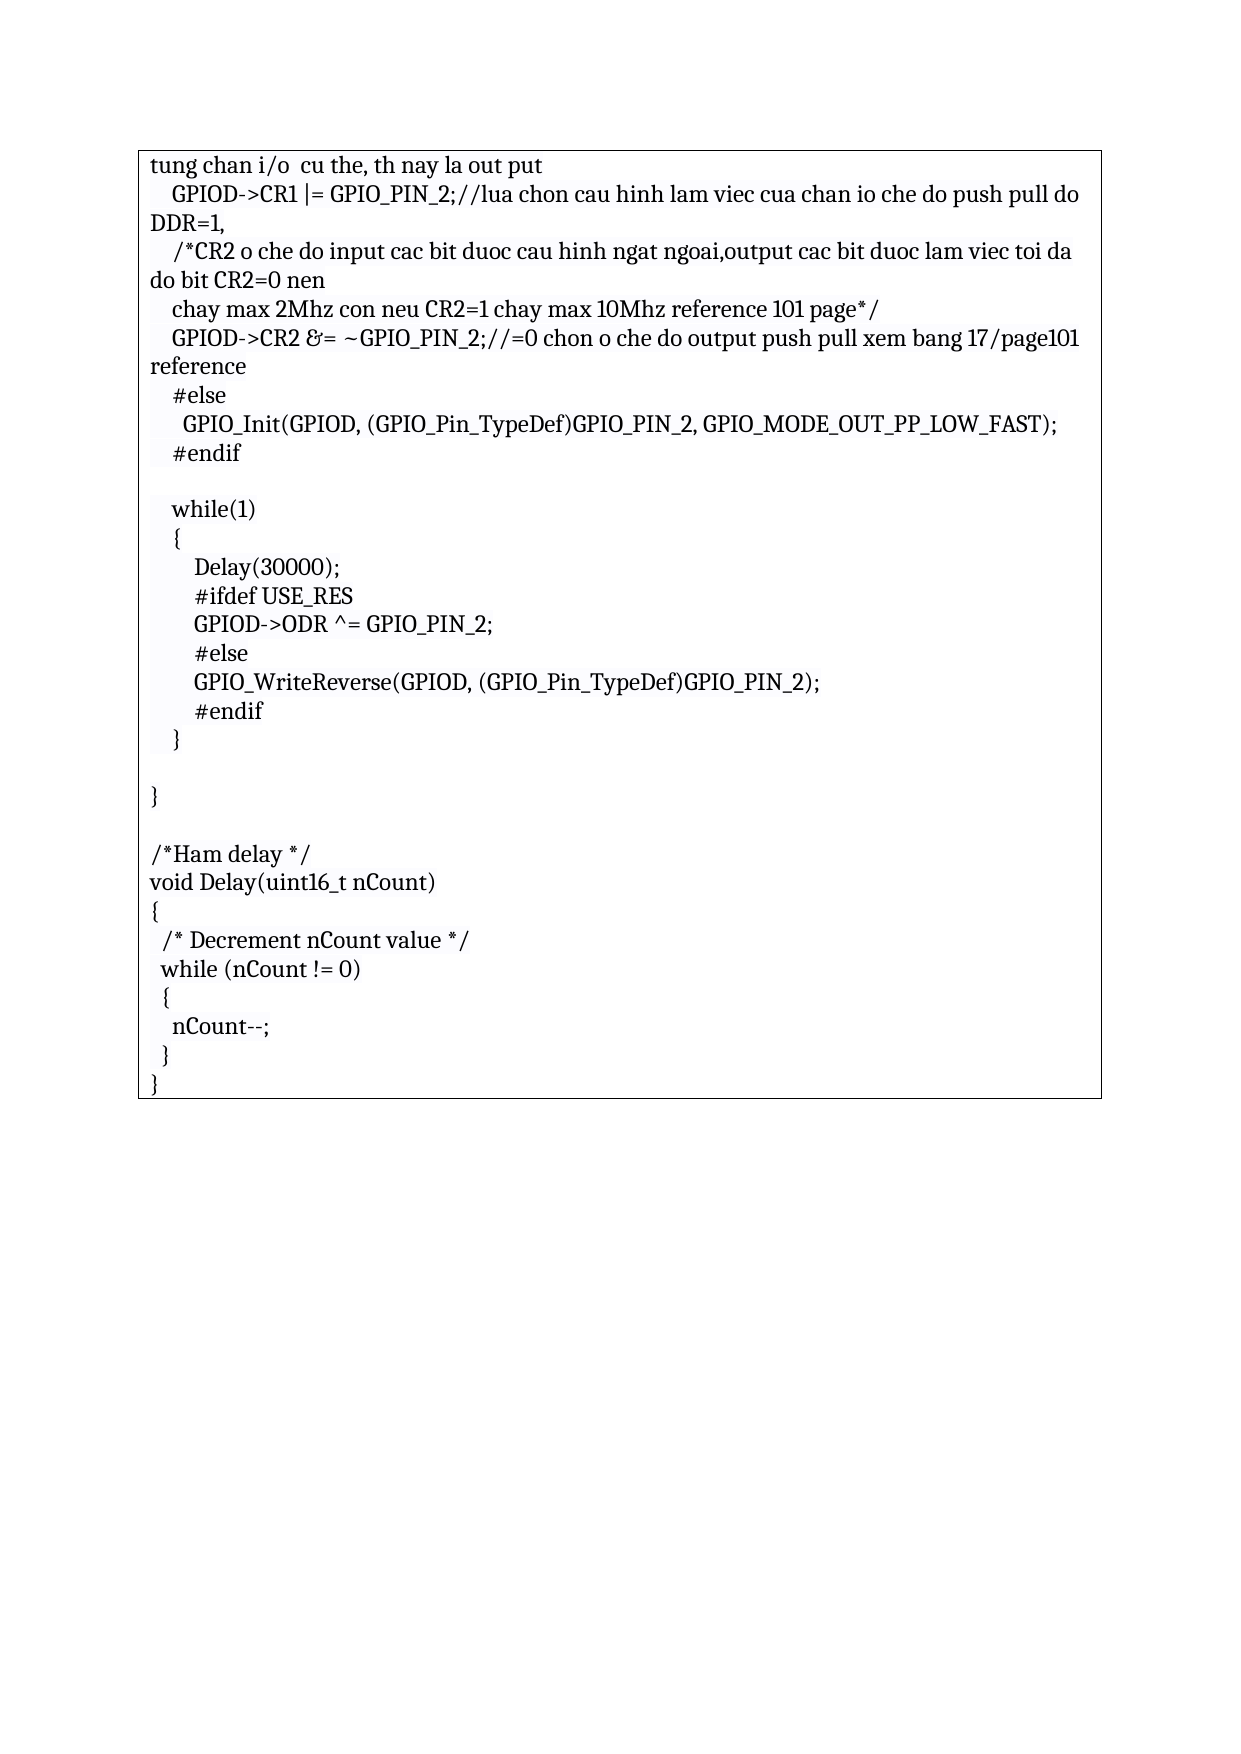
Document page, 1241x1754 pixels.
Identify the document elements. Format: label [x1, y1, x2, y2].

table_header [139, 151, 1101, 1098]
